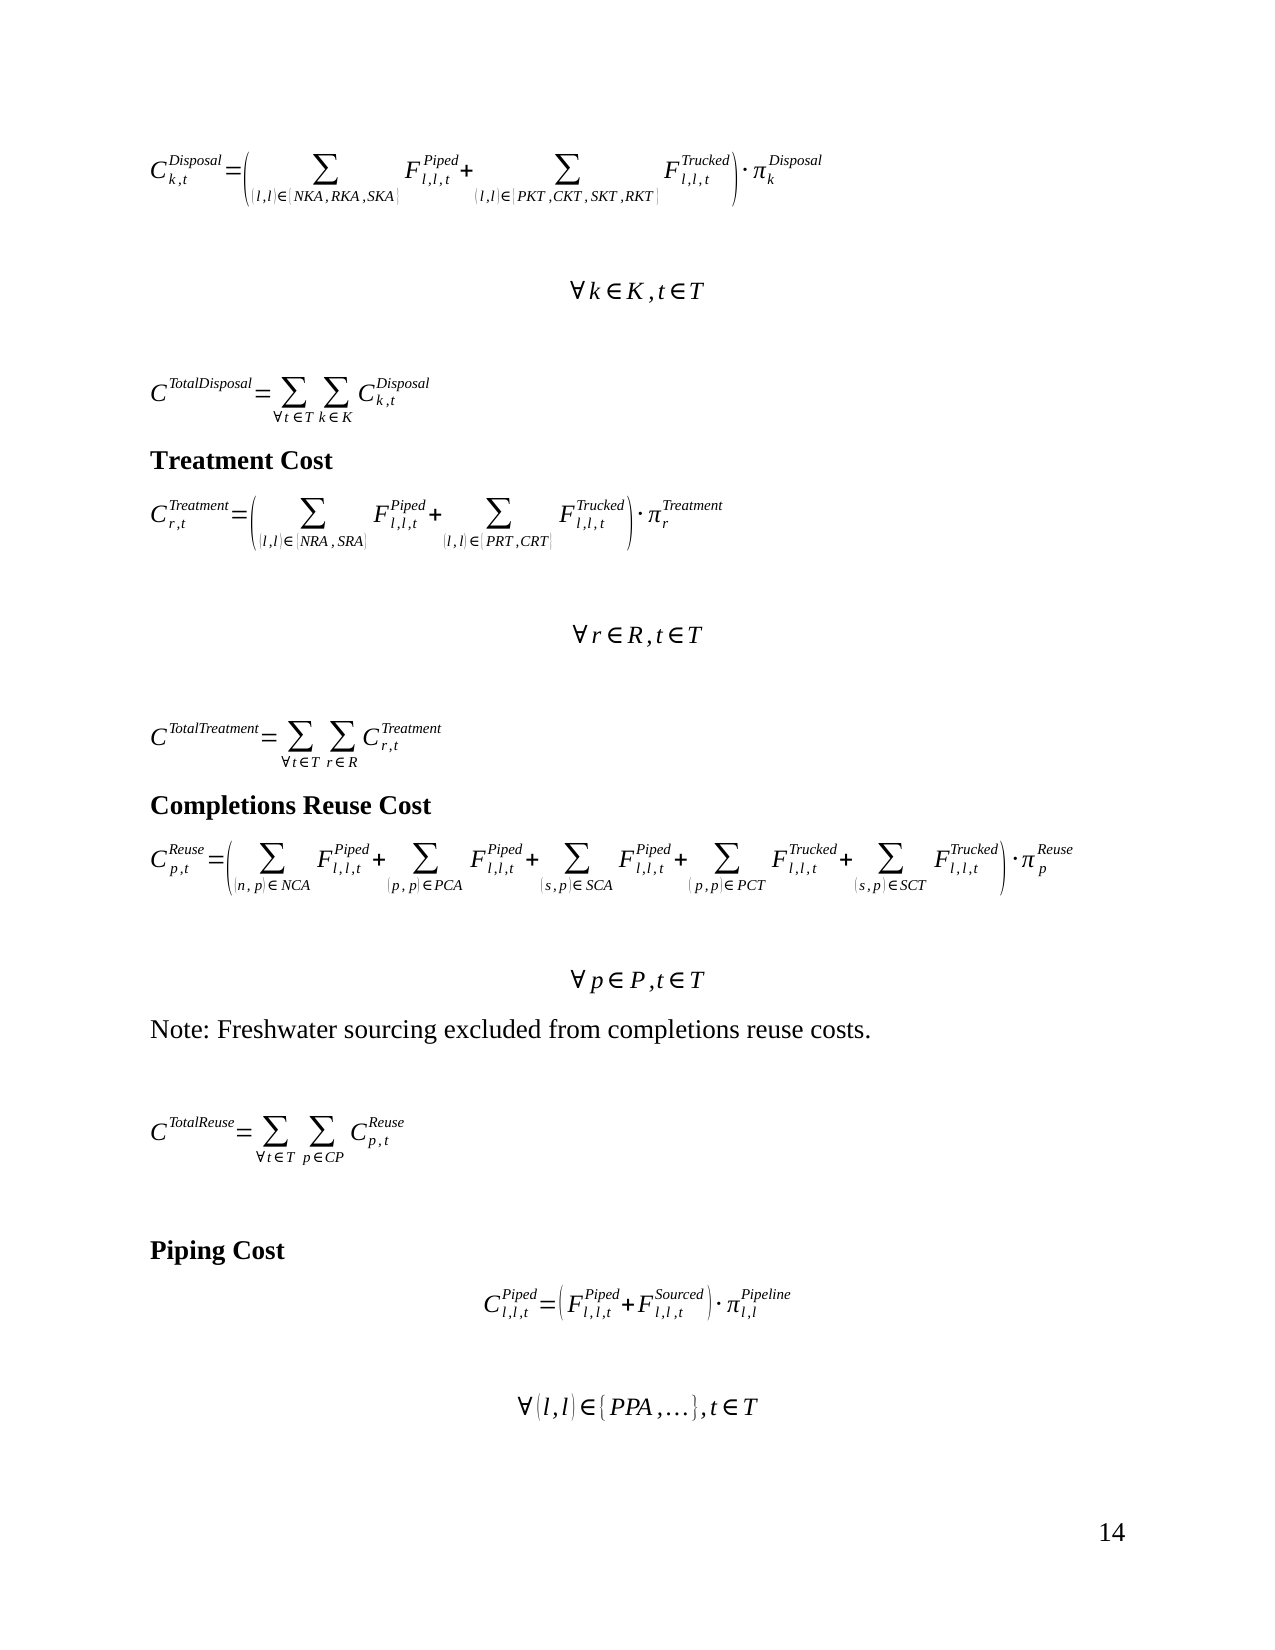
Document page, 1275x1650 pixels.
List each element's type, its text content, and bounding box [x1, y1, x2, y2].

text Piping Cost [150, 1234, 1125, 1265]
text Treatment Cost [150, 444, 1125, 476]
text Note: Freshwater sourcing excluded from completions reuse costs. [150, 1013, 1125, 1044]
text Completions Reuse Cost [150, 789, 1125, 820]
